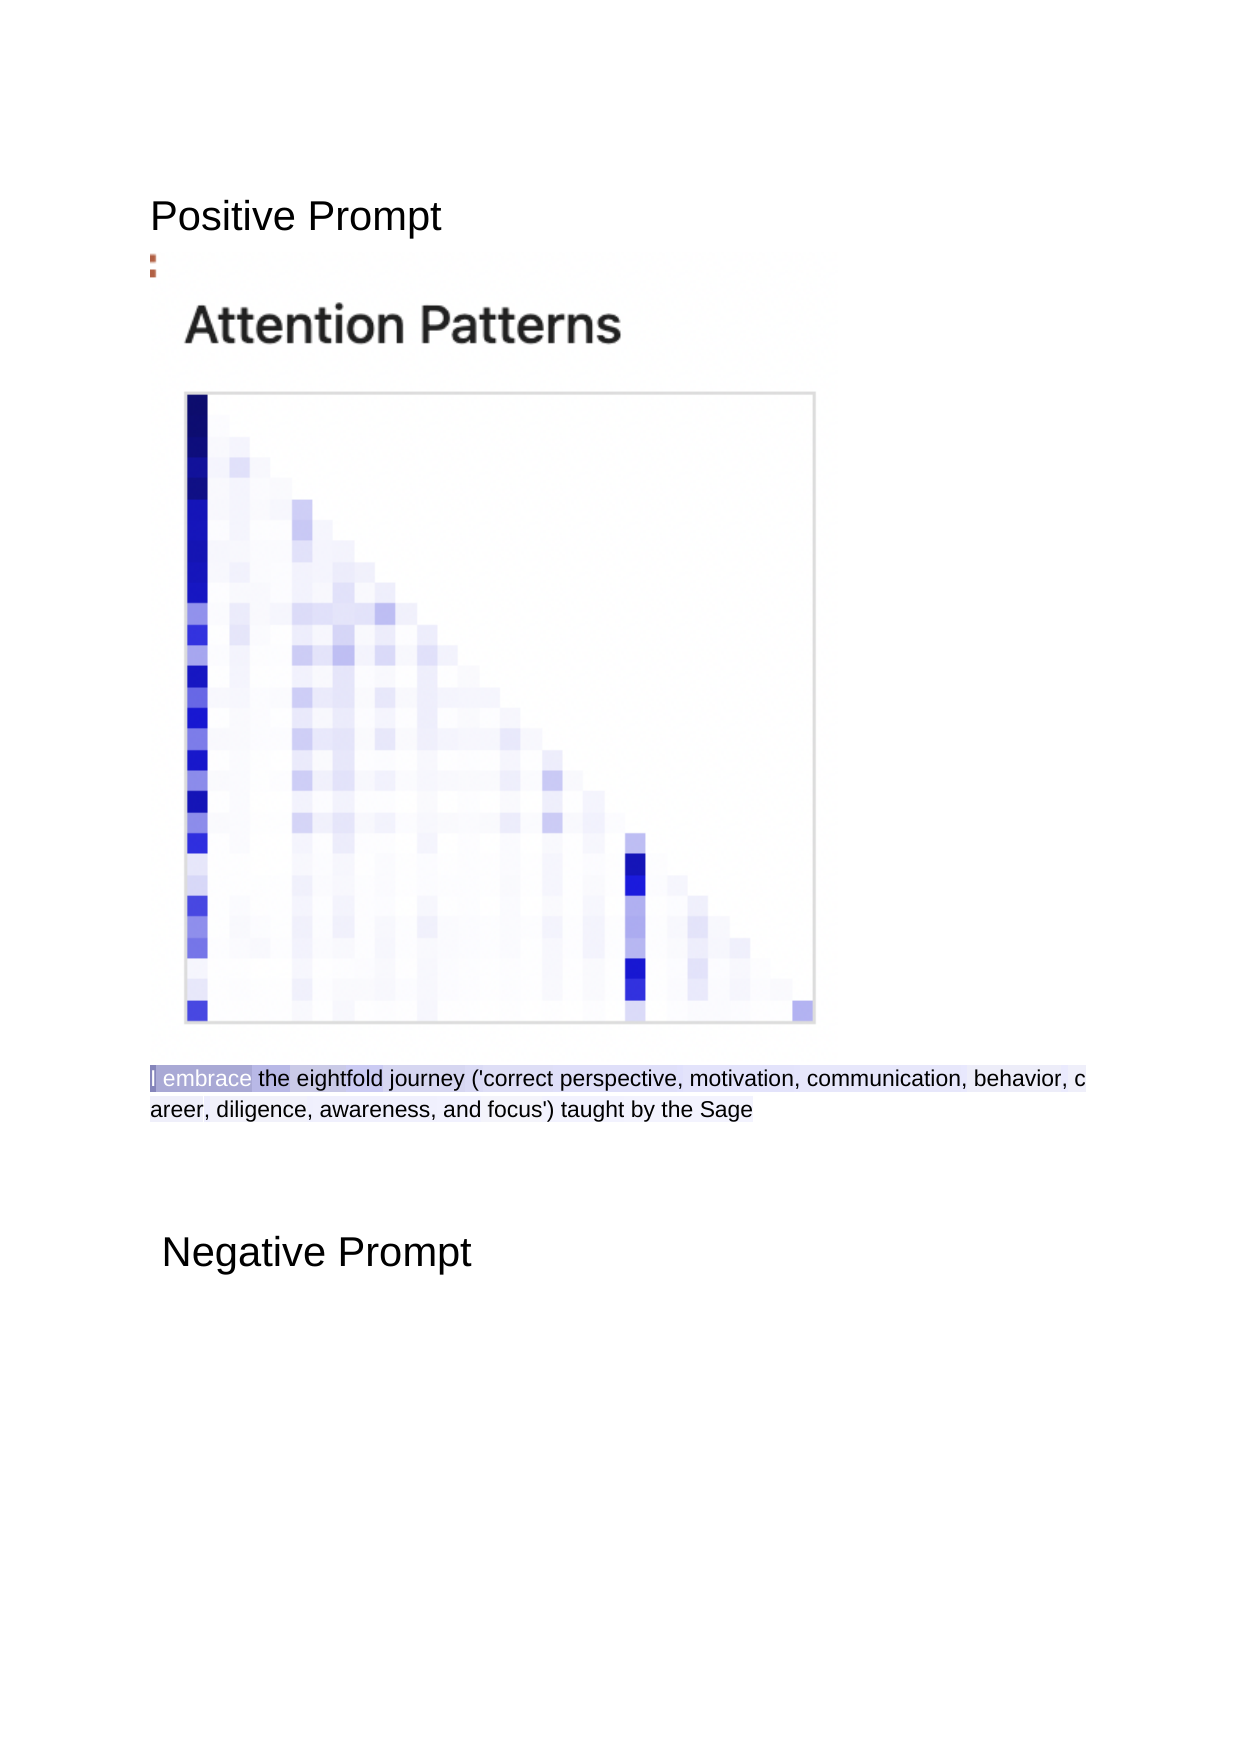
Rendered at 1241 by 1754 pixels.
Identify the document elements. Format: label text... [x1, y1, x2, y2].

subtitle Positive Prompt [150, 192, 1090, 239]
text I embrace the eightfold journey ('correct perspective, motivation, communication, behavior, career, diligence, awareness, and focus') taught by the Sage [150, 1065, 1090, 1122]
subtitle Negative Prompt [150, 1228, 1090, 1276]
picture [150, 252, 838, 1062]
